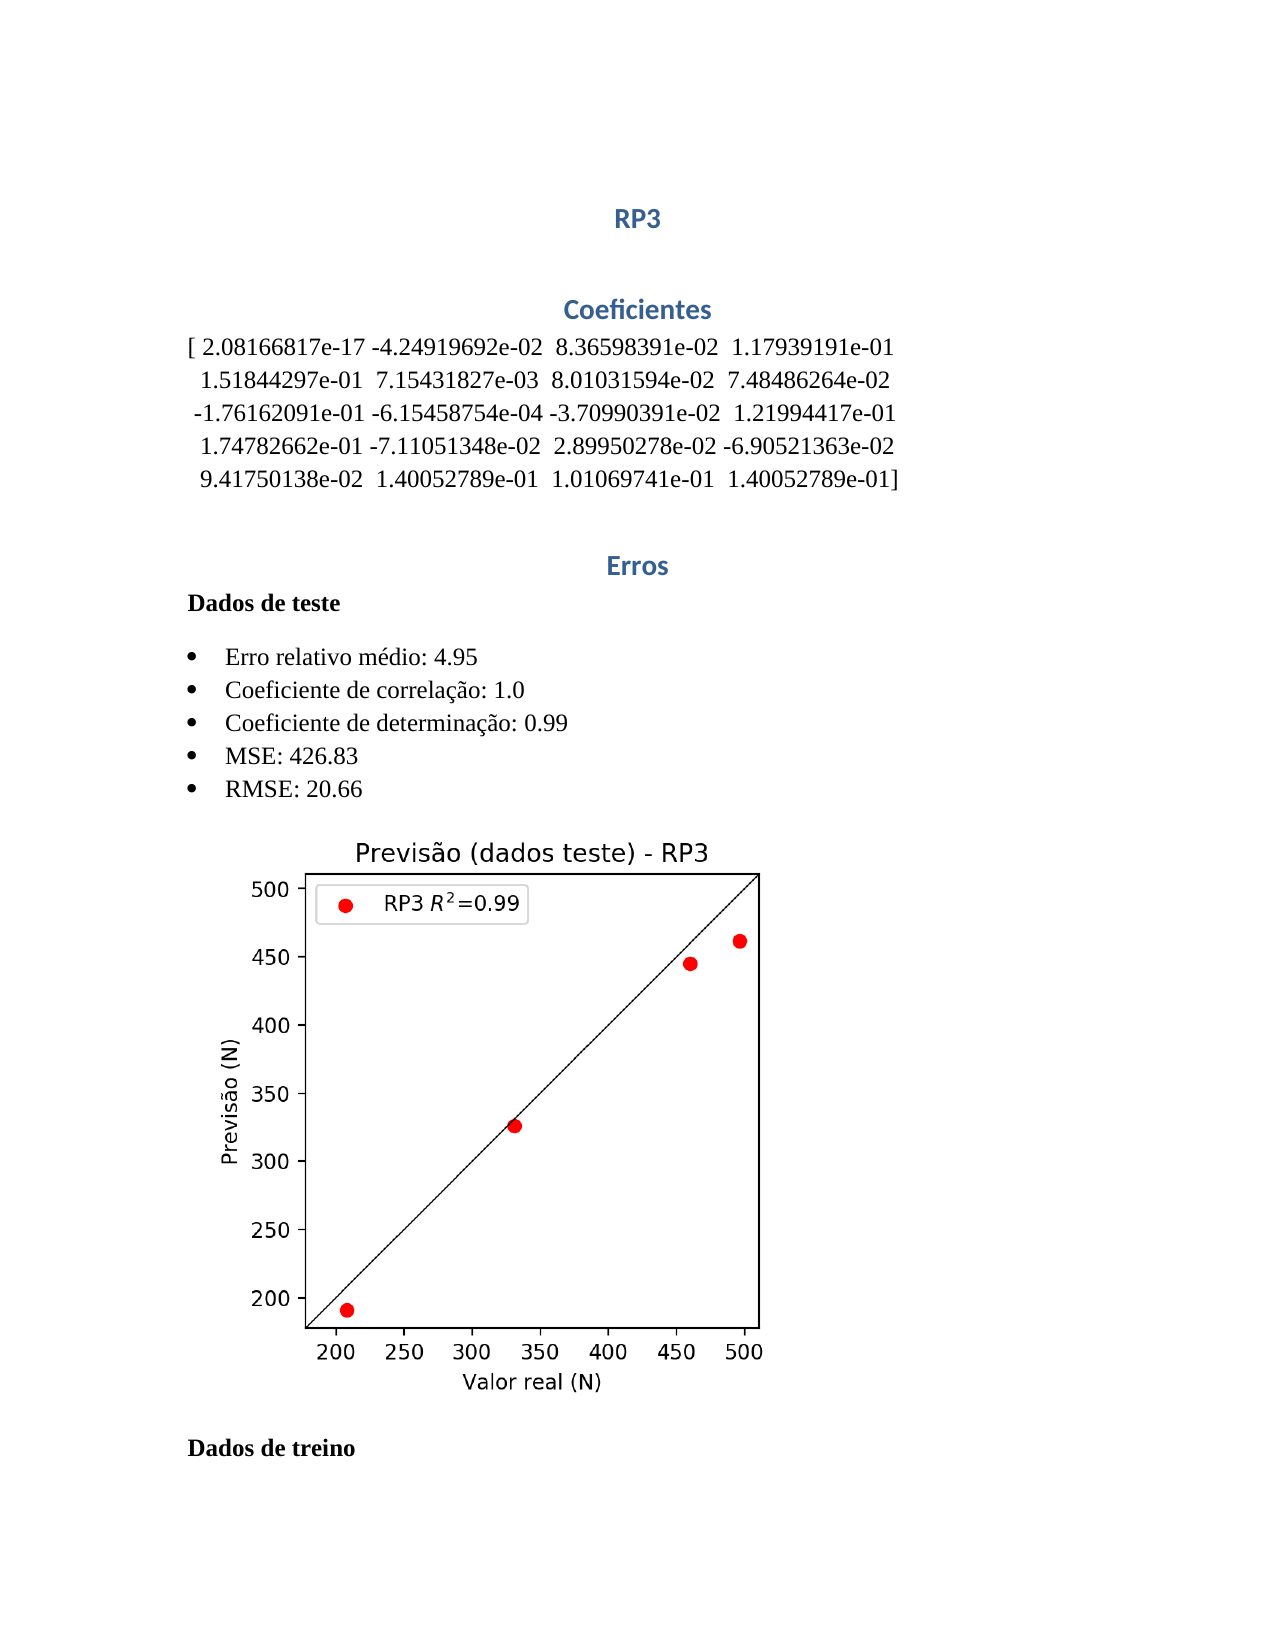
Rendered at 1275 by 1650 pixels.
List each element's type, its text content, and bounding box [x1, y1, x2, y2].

picture [206, 827, 779, 1408]
text Dados de treino [187, 1433, 1087, 1461]
subtitle Coeficientes [187, 291, 1087, 327]
subtitle Erros [187, 547, 1087, 583]
text [ 2.08166817e-17 -4.24919692e-02 8.36598391e-02 1.17939191e-01 1.51844297e-01 7.15431827e-03 8.01031594e-02 7.48486264e-02 -1.76162091e-01 -6.15458754e-04 -3.70990391e-02 1.21994417e-01 1.74782662e-01 -7.11051348e-02 2.89950278e-02 -6.90521363e-02 9.41750138e-02 1.40052789e-01 1.01069741e-01 1.40052789e-01] [187, 332, 1087, 493]
list RMSE: 20.66 [187, 774, 1087, 803]
list Coeficiente de determinação: 0.99 [187, 708, 1087, 737]
list Erro relativo médio: 4.95 [187, 642, 1087, 671]
text Dados de teste [187, 588, 1087, 617]
list MSE: 426.83 [187, 741, 1087, 769]
list Coeficiente de correlação: 1.0 [187, 675, 1087, 703]
subtitle RP3 [187, 200, 1087, 236]
